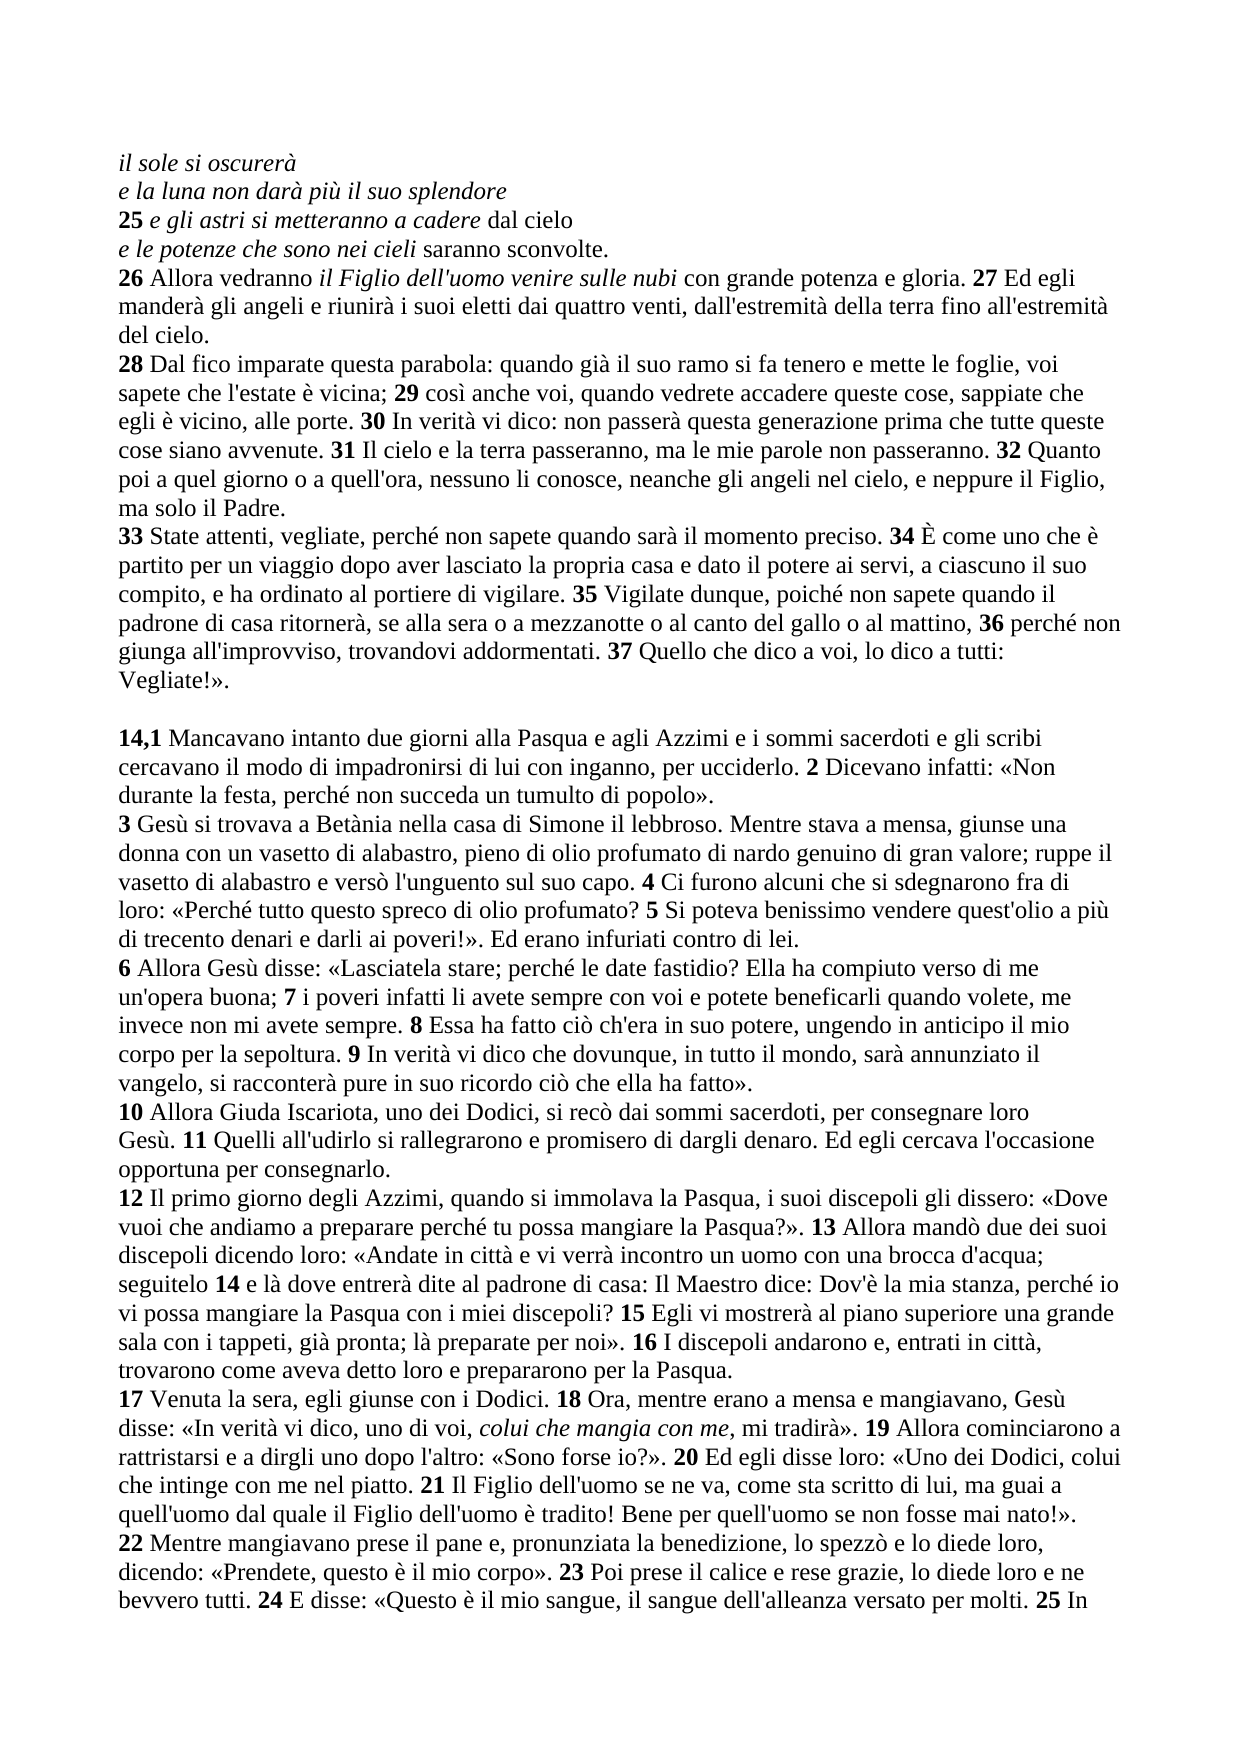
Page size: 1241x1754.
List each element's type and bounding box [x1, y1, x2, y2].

text [118, 723, 1122, 1614]
text [118, 148, 1122, 694]
